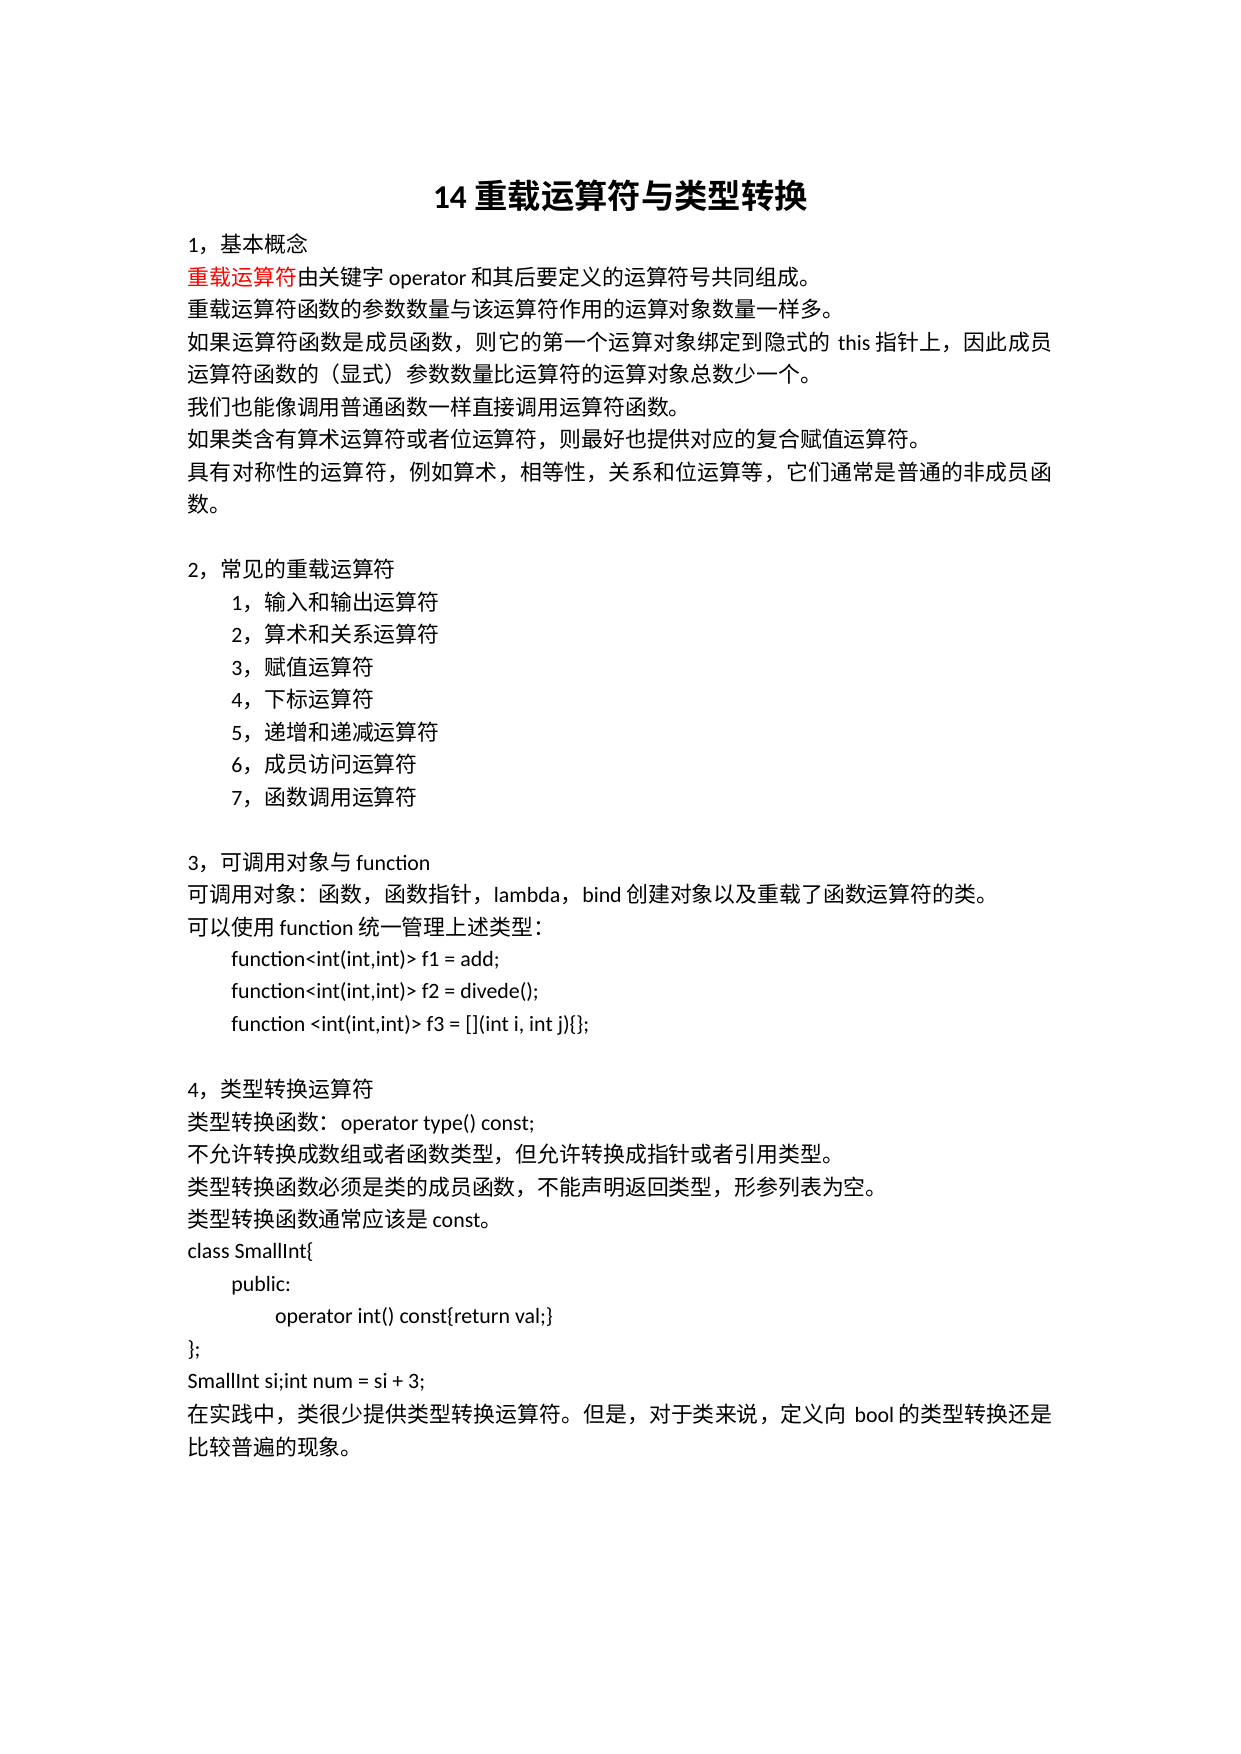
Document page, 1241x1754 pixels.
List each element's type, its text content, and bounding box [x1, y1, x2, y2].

text 不允许转换成数组或者函数类型，但允许转换成指针或者引用类型。 [187, 1137, 1053, 1169]
text 2，常见的重载运算符 [187, 552, 1053, 584]
text 可调用对象：函数，函数指针，lambda，bind创建对象以及重载了函数运算符的类。 [187, 877, 1053, 909]
text 如果运算符函数是成员函数，则它的第一个运算对象绑定到隐式的this指针上，因此成员运算符函数的（显式）参数数量比运算符的运算对象总数少一个。 [187, 324, 1053, 389]
text 6，成员访问运算符 [231, 747, 1053, 779]
text function <int(int,int)> f3 = [](int i, int j){}; [231, 1007, 1053, 1039]
text 重载运算符由关键字operator和其后要定义的运算符号共同组成。 [187, 259, 1053, 292]
text class SmallInt{ [187, 1234, 1053, 1267]
text 14 重载运算符与类型转换 [187, 162, 1053, 227]
text 具有对称性的运算符，例如算术，相等性，关系和位运算等，它们通常是普通的非成员函数。 [187, 454, 1053, 519]
text 1，输入和输出运算符 [231, 584, 1053, 617]
text 4，类型转换运算符 [187, 1072, 1053, 1104]
text 我们也能像调用普通函数一样直接调用运算符函数。 [187, 389, 1053, 422]
text 类型转换函数必须是类的成员函数，不能声明返回类型，形参列表为空。 [187, 1169, 1053, 1202]
text 如果类含有算术运算符或者位运算符，则最好也提供对应的复合赋值运算符。 [187, 422, 1053, 454]
text }; [187, 1332, 1053, 1364]
text 4，下标运算符 [231, 682, 1053, 714]
text public: [187, 1267, 1053, 1299]
text 3，可调用对象与function [187, 844, 1053, 877]
text 5，递增和递减运算符 [231, 714, 1053, 747]
text 1，基本概念 [187, 227, 1053, 259]
text function<int(int,int)> f2 = divede(); [231, 974, 1053, 1007]
text 2，算术和关系运算符 [231, 617, 1053, 649]
text function<int(int,int)> f1 = add; [231, 942, 1053, 974]
text 可以使用function统一管理上述类型： [187, 909, 1053, 942]
text 在实践中，类很少提供类型转换运算符。但是，对于类来说，定义向bool的类型转换还是比较普遍的现象。 [187, 1397, 1053, 1462]
text operator int() const{return val;} [187, 1299, 1053, 1332]
text SmallInt si;int num = si + 3; [187, 1364, 1053, 1397]
text 类型转换函数：operator type() const; [187, 1104, 1053, 1137]
text 7，函数调用运算符 [231, 779, 1053, 812]
text 重载运算符函数的参数数量与该运算符作用的运算对象数量一样多。 [187, 292, 1053, 324]
text 3，赋值运算符 [231, 649, 1053, 682]
text 类型转换函数通常应该是const。 [187, 1202, 1053, 1234]
